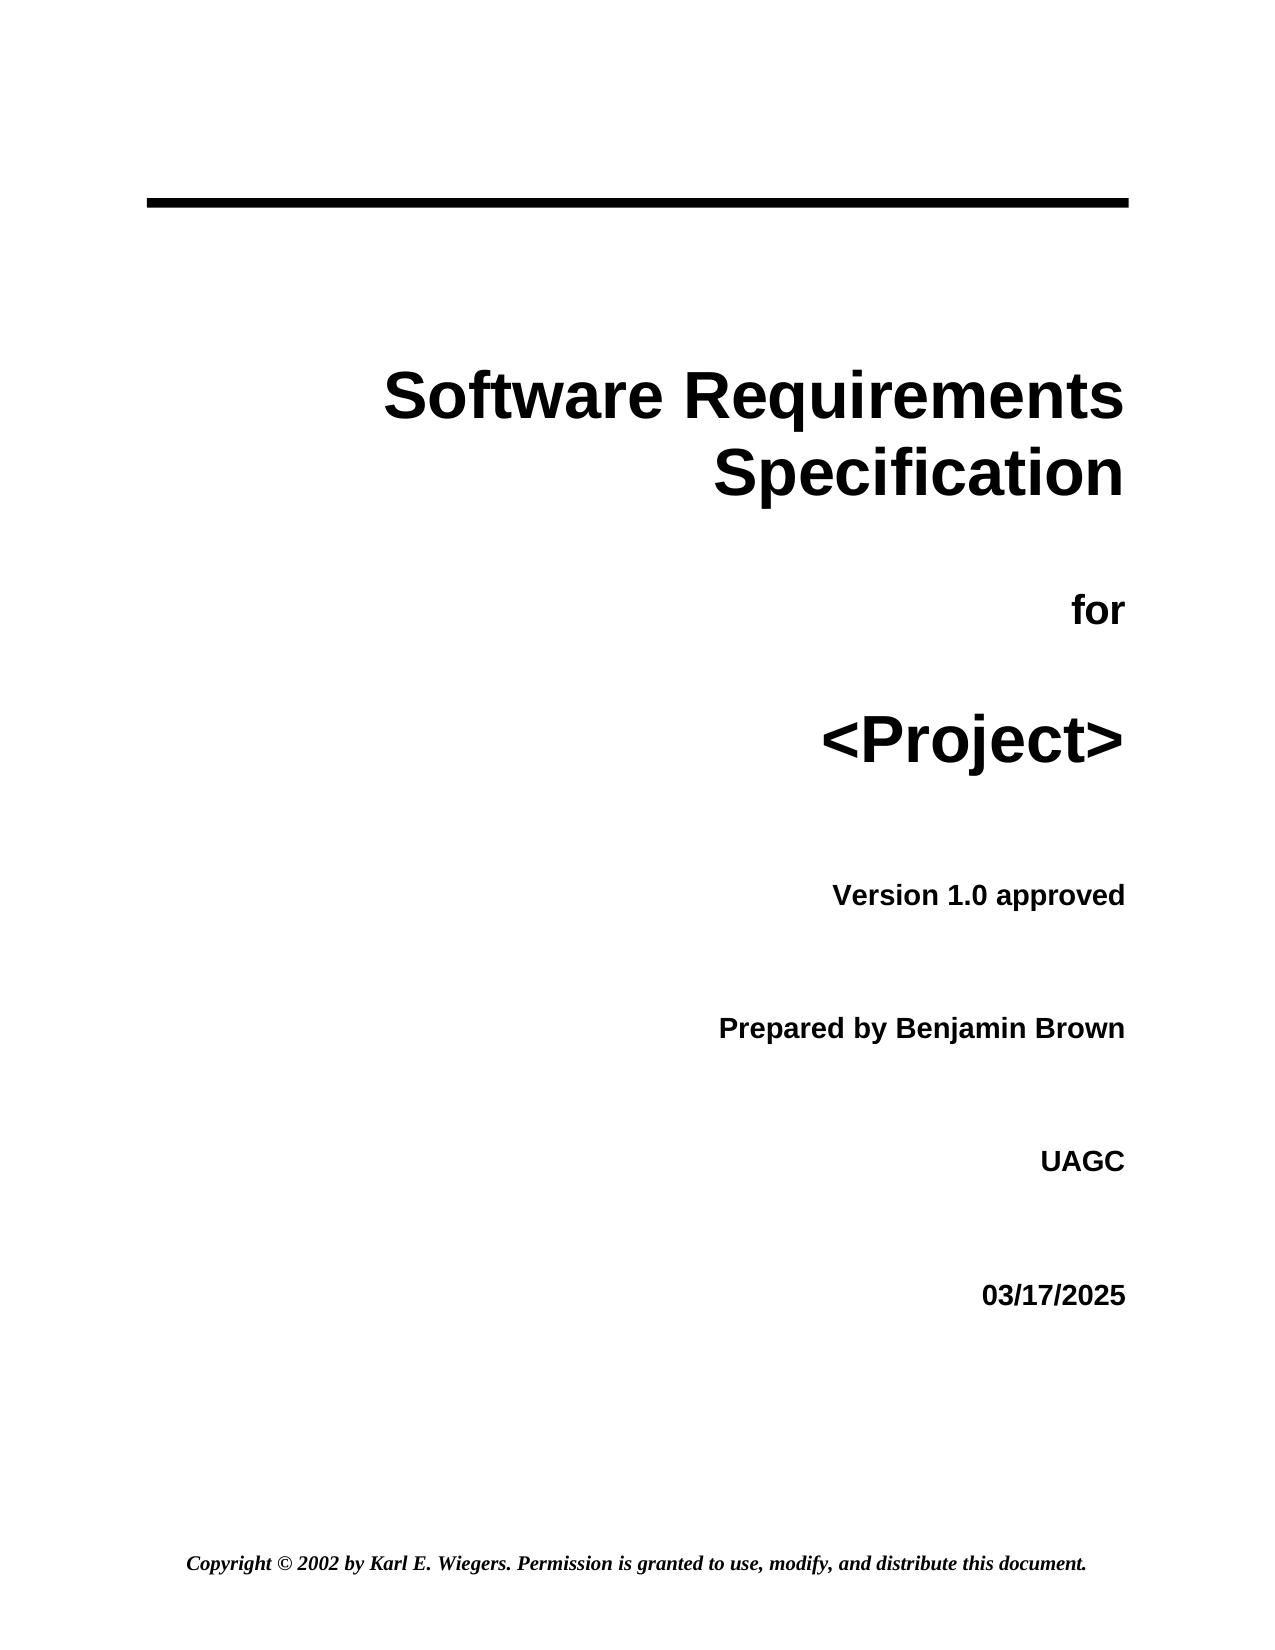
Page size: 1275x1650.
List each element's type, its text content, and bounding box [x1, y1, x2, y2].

text for [123, 585, 1126, 633]
text Software Requirements [123, 357, 1125, 434]
text Version 1.0 approved [123, 877, 1126, 911]
text <Project> [822, 700, 1194, 777]
text Prepared by Benjamin Brown [123, 1011, 1125, 1044]
text 03/17/2025 [123, 1278, 1126, 1312]
text Copyright © 2002 by Karl E. Wiegers. Permission is granted to use, modify, and distribute this document. [186, 1551, 1194, 1575]
text Specification [123, 434, 1126, 510]
text UAGC [123, 1144, 1125, 1178]
